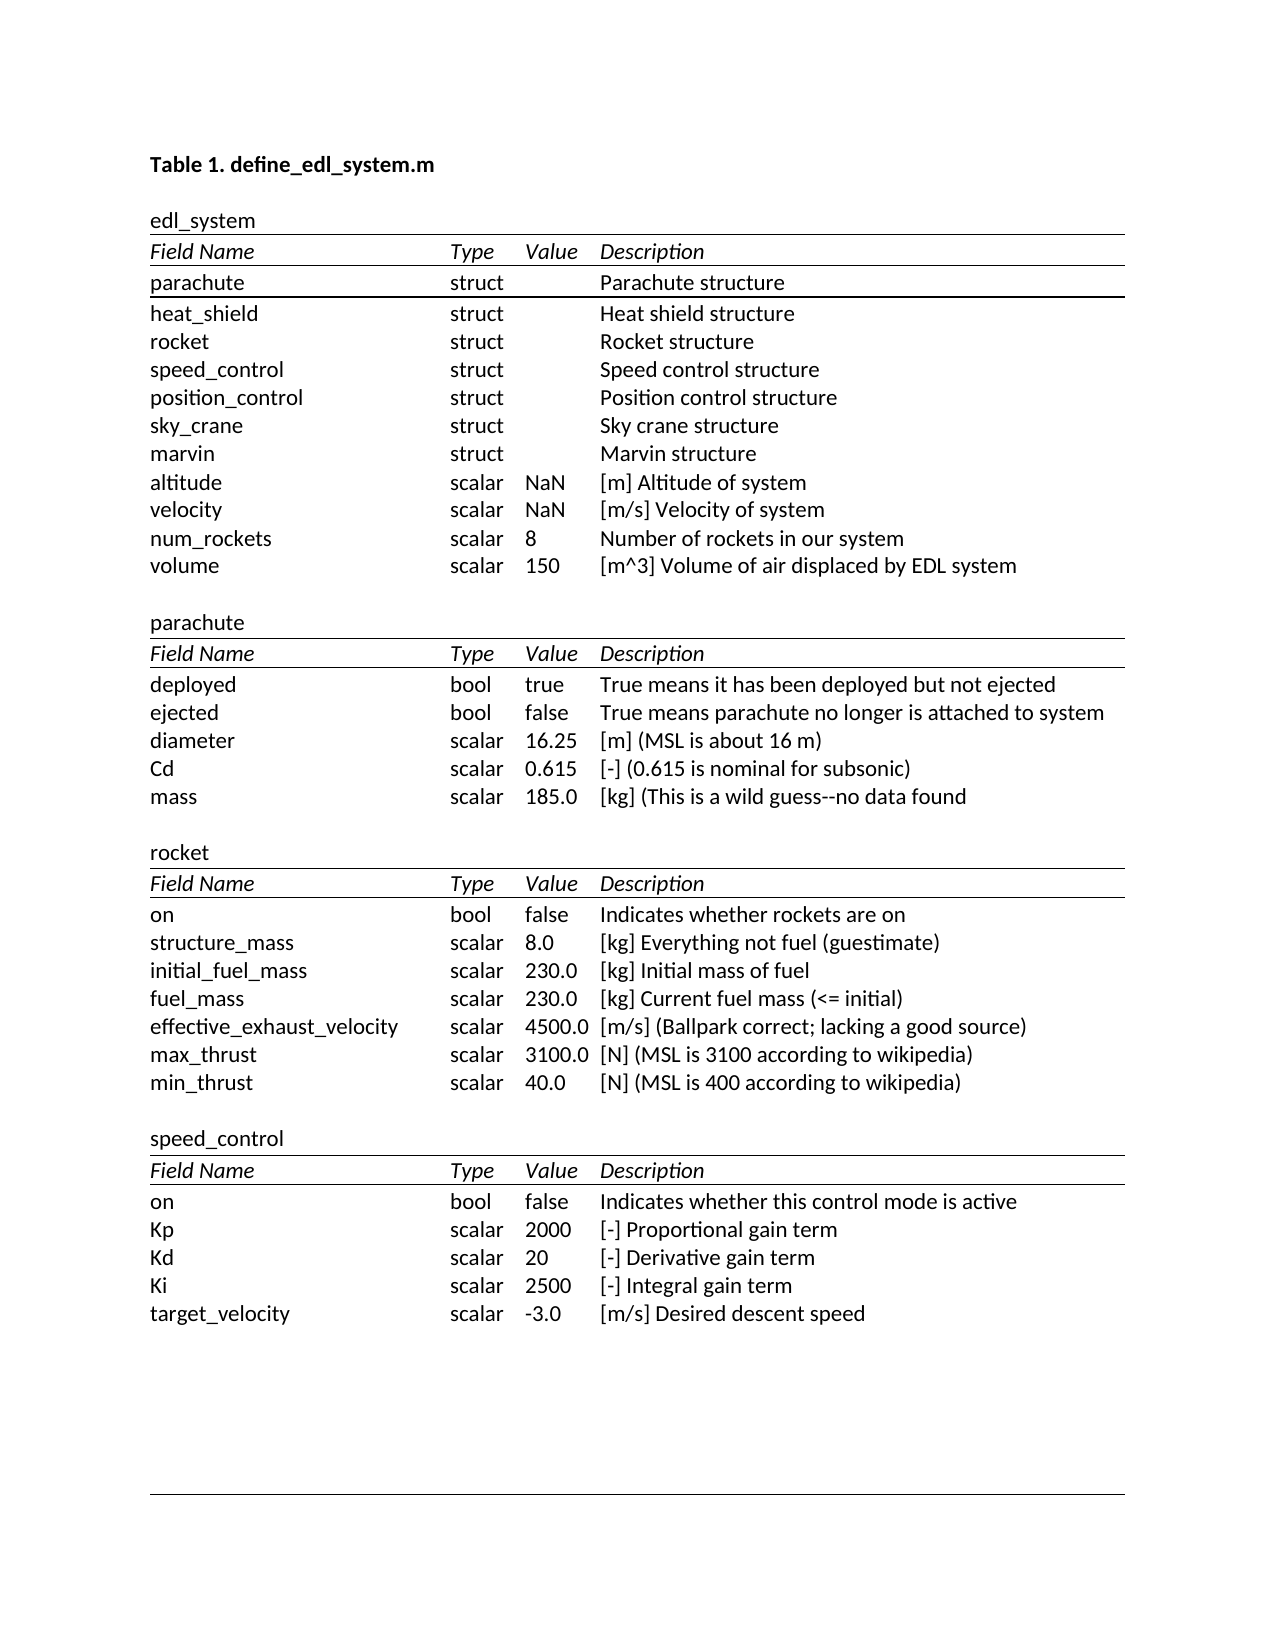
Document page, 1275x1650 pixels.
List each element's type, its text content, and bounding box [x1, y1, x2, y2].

text Cd scalar 0.615 [-] (0.615 is nominal for subsonic) [150, 754, 1125, 782]
text Kd scalar 20 [-] Derivative gain term [150, 1243, 1125, 1271]
text on bool false Indicates whether rockets are on [150, 898, 1125, 928]
text structure_mass scalar 8.0 [kg] Everything not fuel (guestimate) [150, 928, 1125, 956]
text deployed bool true True means it has been deployed but not ejected [150, 668, 1125, 698]
text speed_control [150, 1124, 1125, 1155]
text altitude scalar NaN [m] Altitude of system [150, 468, 1125, 496]
text speed_control struct Speed control structure [150, 356, 1125, 383]
text target_velocity scalar -3.0 [m/s] Desired descent speed [150, 1299, 1125, 1327]
text Field Name Type Value Description [150, 639, 1125, 667]
text edl_system [150, 206, 1125, 234]
text diameter scalar 16.25 [m] (MSL is about 16 m) [150, 726, 1125, 754]
text Field Name Type Value Description [150, 1156, 1125, 1184]
text parachute [150, 608, 1125, 638]
text effective_exhaust_velocity scalar 4500.0 [m/s] (Ballpark correct; lacking a good source) [150, 1012, 1125, 1041]
text Ki scalar 2500 [-] Integral gain term [150, 1271, 1125, 1299]
text Field Name Type Value Description [150, 235, 1125, 265]
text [150, 1215, 1125, 1243]
text min_thrust scalar 40.0 [N] (MSL is 400 according to wikipedia) [150, 1068, 1125, 1097]
text max_thrust scalar 3100.0 [N] (MSL is 3100 according to wikipedia) [150, 1041, 1125, 1068]
text mass scalar 185.0 [kg] (This is a wild guess--no data found [150, 782, 1125, 810]
text parachute struct Parachute structure [150, 266, 1125, 296]
text fuel_mass scalar 230.0 [kg] Current fuel mass (<= initial) [150, 984, 1125, 1012]
text marvin struct Marvin structure [150, 439, 1125, 468]
text velocity scalar NaN [m/s] Velocity of system [150, 496, 1125, 524]
text position_control struct Position control structure [150, 383, 1125, 412]
text rocket [150, 838, 1125, 868]
text num_rockets scalar 8 Number of rockets in our system [150, 524, 1125, 552]
text Field Name Type Value Description [150, 869, 1125, 897]
text volume scalar 150 [m^3] Volume of air displaced by EDL system [150, 552, 1125, 580]
text heat_shield struct Heat shield structure [150, 298, 1125, 327]
text Table 1. define_edl_system.m [150, 150, 1125, 178]
text rocket struct Rocket structure [150, 327, 1125, 356]
text ejected bool false True means parachute no longer is attached to system [150, 698, 1125, 726]
text sky_crane struct Sky crane structure [150, 412, 1125, 439]
text initial_fuel_mass scalar 230.0 [kg] Initial mass of fuel [150, 956, 1125, 984]
text on bool false Indicates whether this control mode is active [150, 1185, 1125, 1215]
